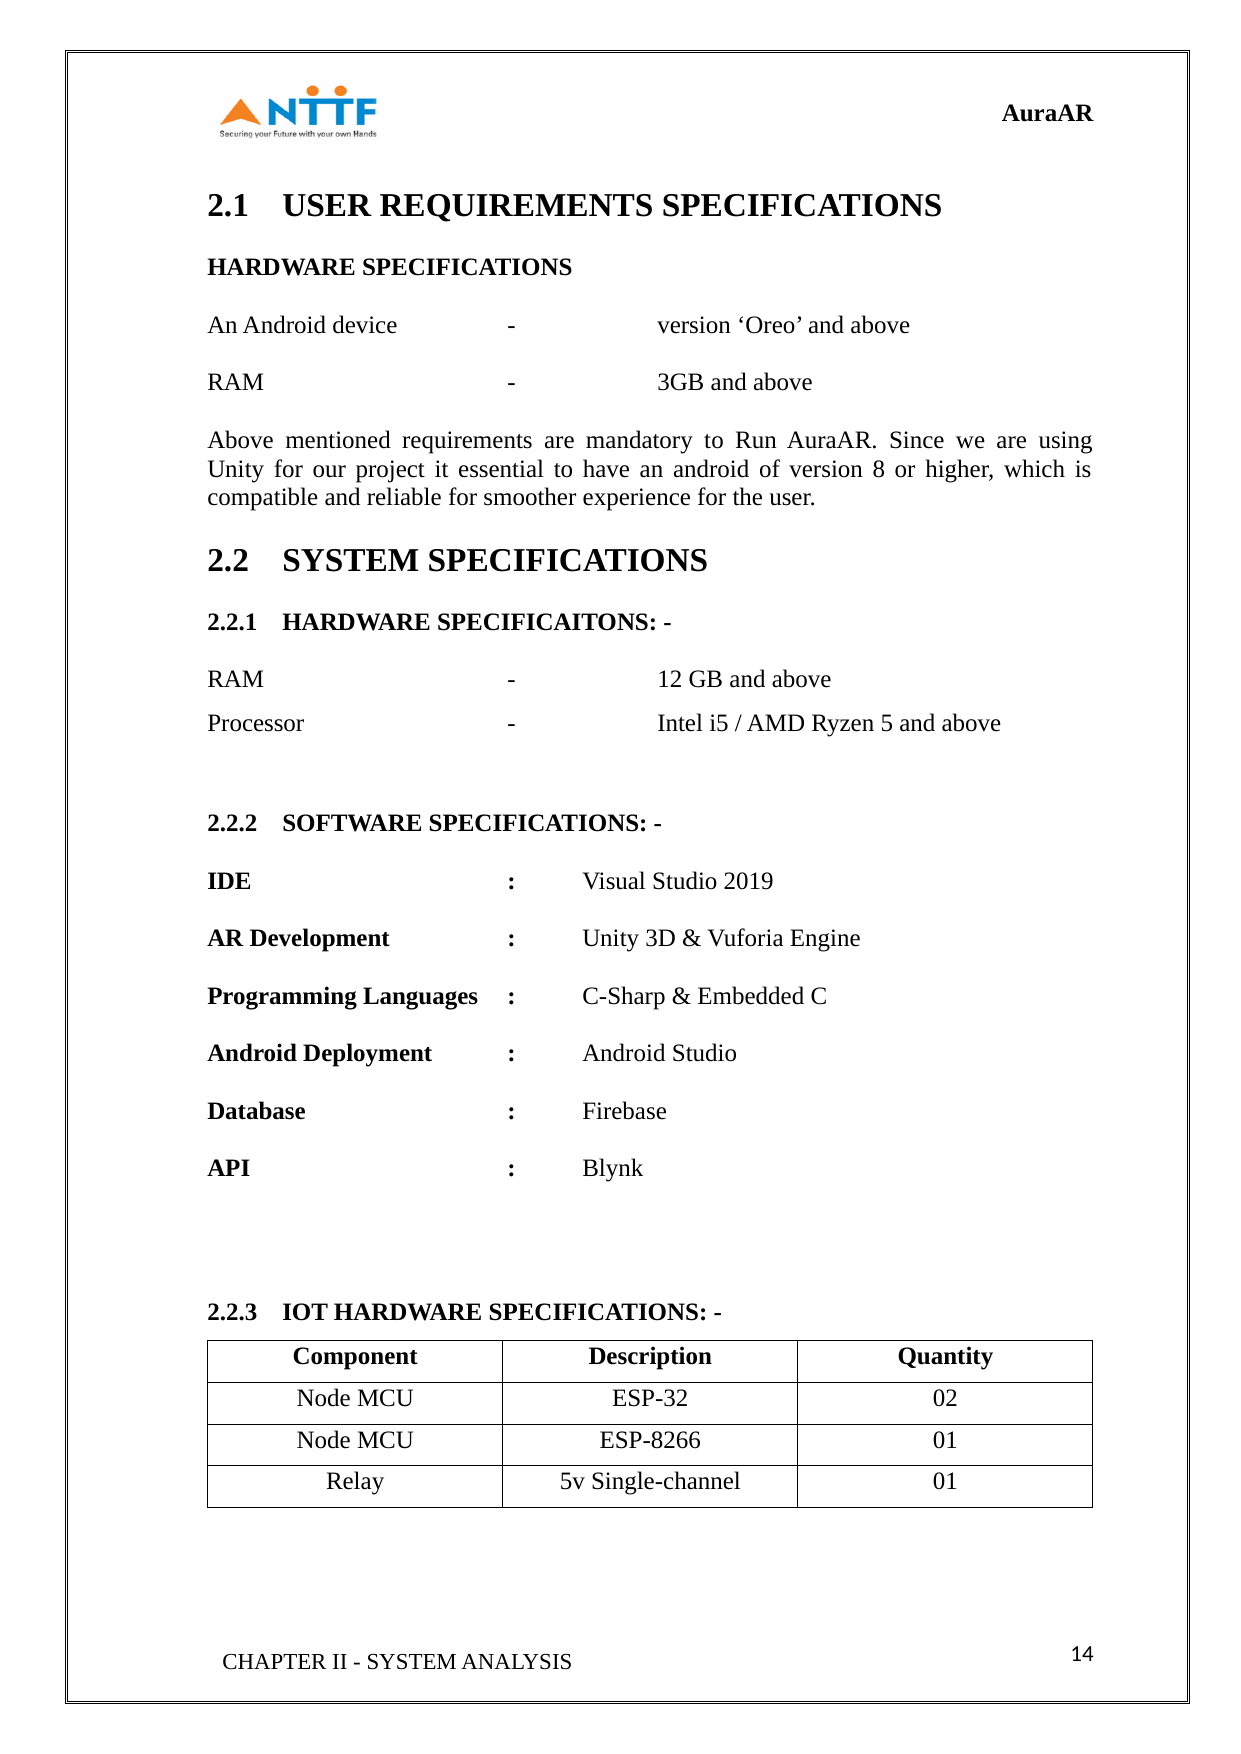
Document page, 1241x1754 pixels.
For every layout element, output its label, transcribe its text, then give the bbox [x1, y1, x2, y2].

text An Android device - version ‘Oreo’ and above [207, 310, 1093, 339]
table_header Component [208, 1341, 502, 1382]
table_cell 5v Single-channel [503, 1466, 797, 1507]
text API : Blynk [207, 1153, 1093, 1182]
text Android Deployment : Android Studio [207, 1038, 1093, 1067]
table_header Quantity [798, 1341, 1092, 1382]
table_cell Node MCU [208, 1425, 502, 1465]
table_cell 01 [798, 1425, 1092, 1465]
list USER REQUIREMENTS SPECIFICATIONS [207, 185, 1093, 224]
text Programming Languages : C-Sharp & Embedded C [207, 981, 1093, 1009]
table_cell Relay [208, 1466, 502, 1507]
text AR Development : Unity 3D & Vuforia Engine [207, 923, 1093, 952]
picture [207, 70, 389, 146]
text 2.2.3 IOT HARDWARE SPECIFICATIONS: - [207, 1297, 1093, 1326]
text IDE : Visual Studio 2019 [207, 866, 1093, 894]
text Database : Firebase [207, 1096, 1093, 1124]
table_cell 02 [798, 1383, 1092, 1424]
table_cell Node MCU [208, 1383, 502, 1424]
list SYSTEM SPECIFICATIONS [207, 540, 1093, 578]
table_cell ESP-8266 [503, 1425, 797, 1465]
text Processor - Intel i5 / AMD Ryzen 5 and above [207, 708, 1093, 736]
text 2.2.1 HARDWARE SPECIFICAITONS: - [207, 607, 1093, 636]
text RAM - 12 GB and above [207, 664, 1093, 693]
table_cell 01 [798, 1466, 1092, 1507]
text HARDWARE SPECIFICATIONS [207, 252, 1093, 281]
table_cell ESP-32 [503, 1383, 797, 1424]
text 2.2.2 SOFTWARE SPECIFICATIONS: - [207, 808, 1093, 837]
table_header Description [503, 1341, 797, 1382]
text RAM - 3GB and above [207, 367, 1093, 396]
text Above mentioned requirements are mandatory to Run AuraAR. Since we are using Unity for our project it essential to have an android of version 8 or higher, which is compatible and reliable for smoother experience for the user. [207, 425, 1093, 511]
